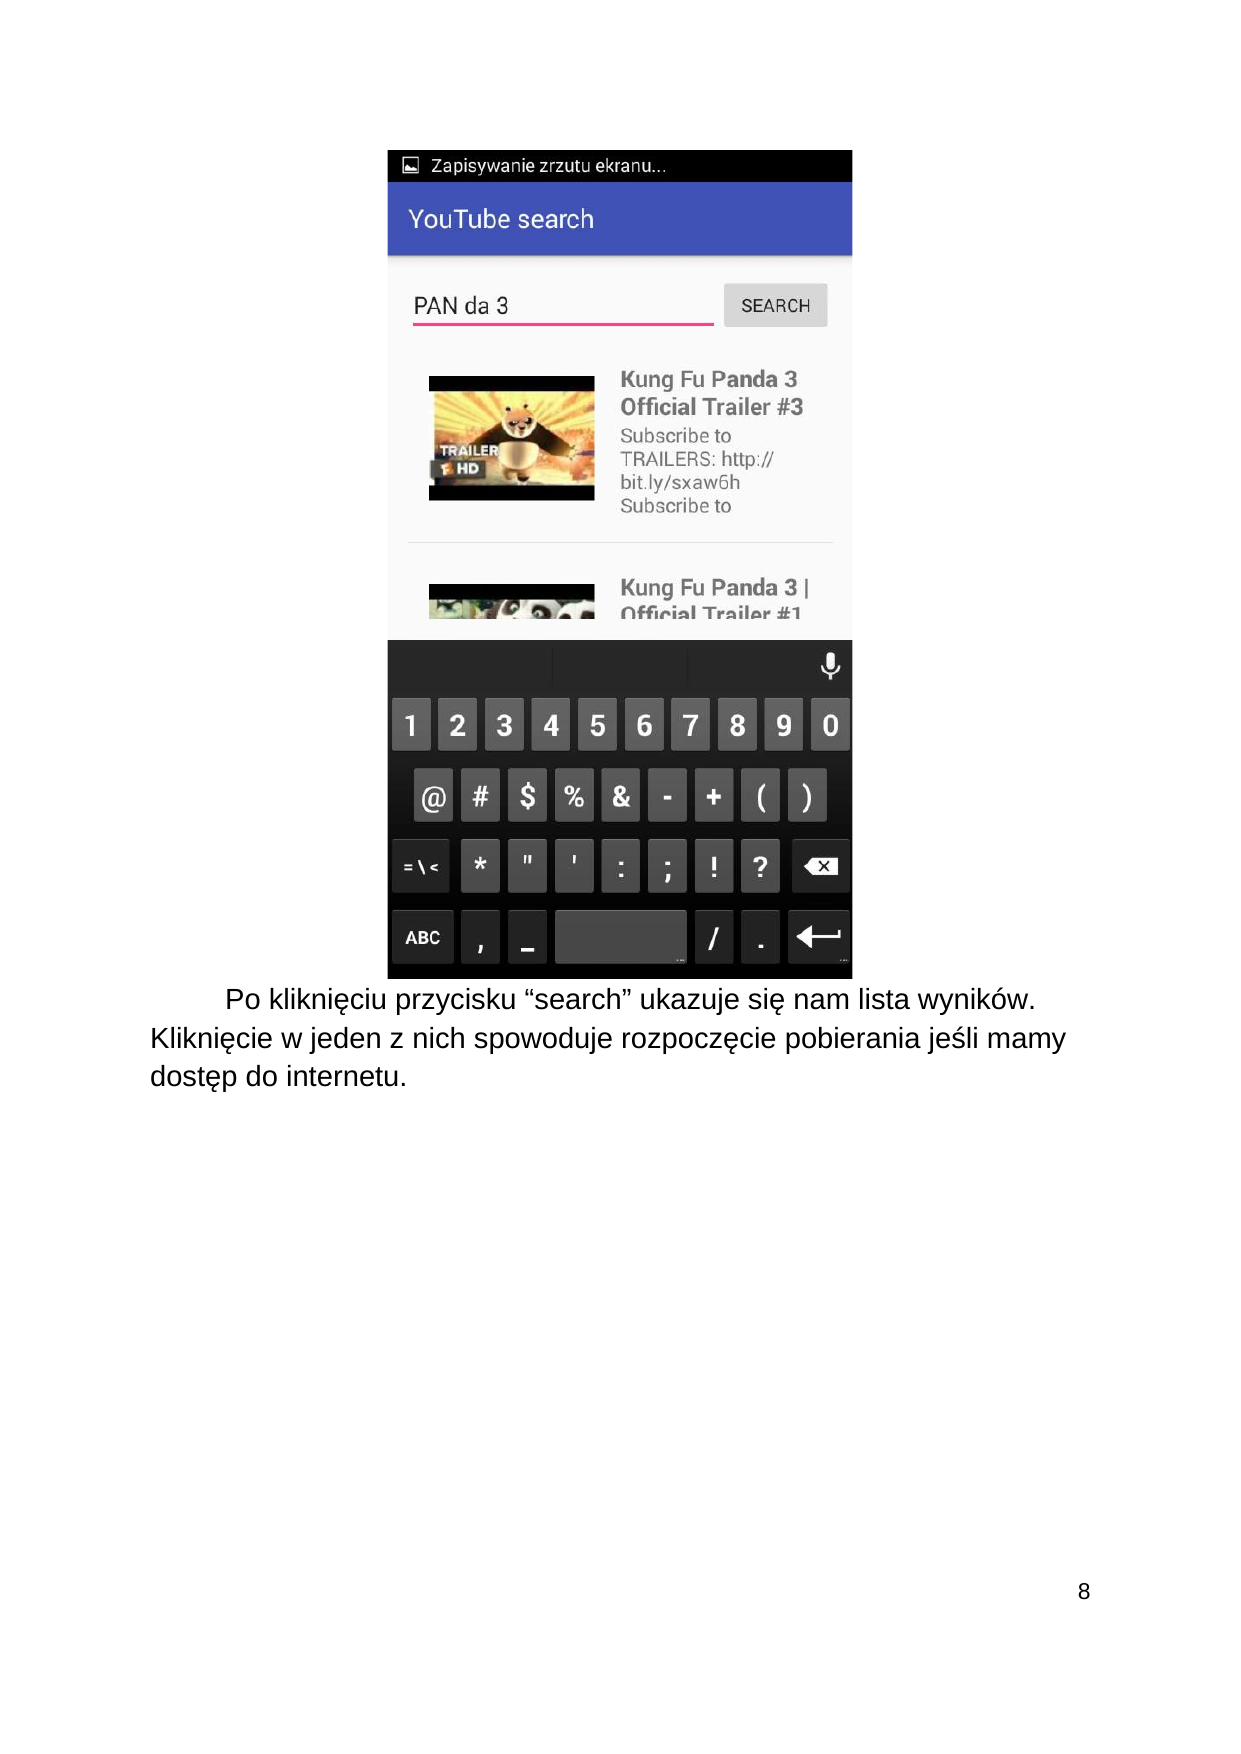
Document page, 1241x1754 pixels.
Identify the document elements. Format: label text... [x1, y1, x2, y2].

text Po kliknięciu przycisku “search” ukazuje się nam lista wyników. Kliknięcie w jeden z nich spowoduje rozpoczęcie pobierania jeśli mamy dostęp do internetu. [150, 982, 1090, 1093]
picture [387, 150, 853, 979]
